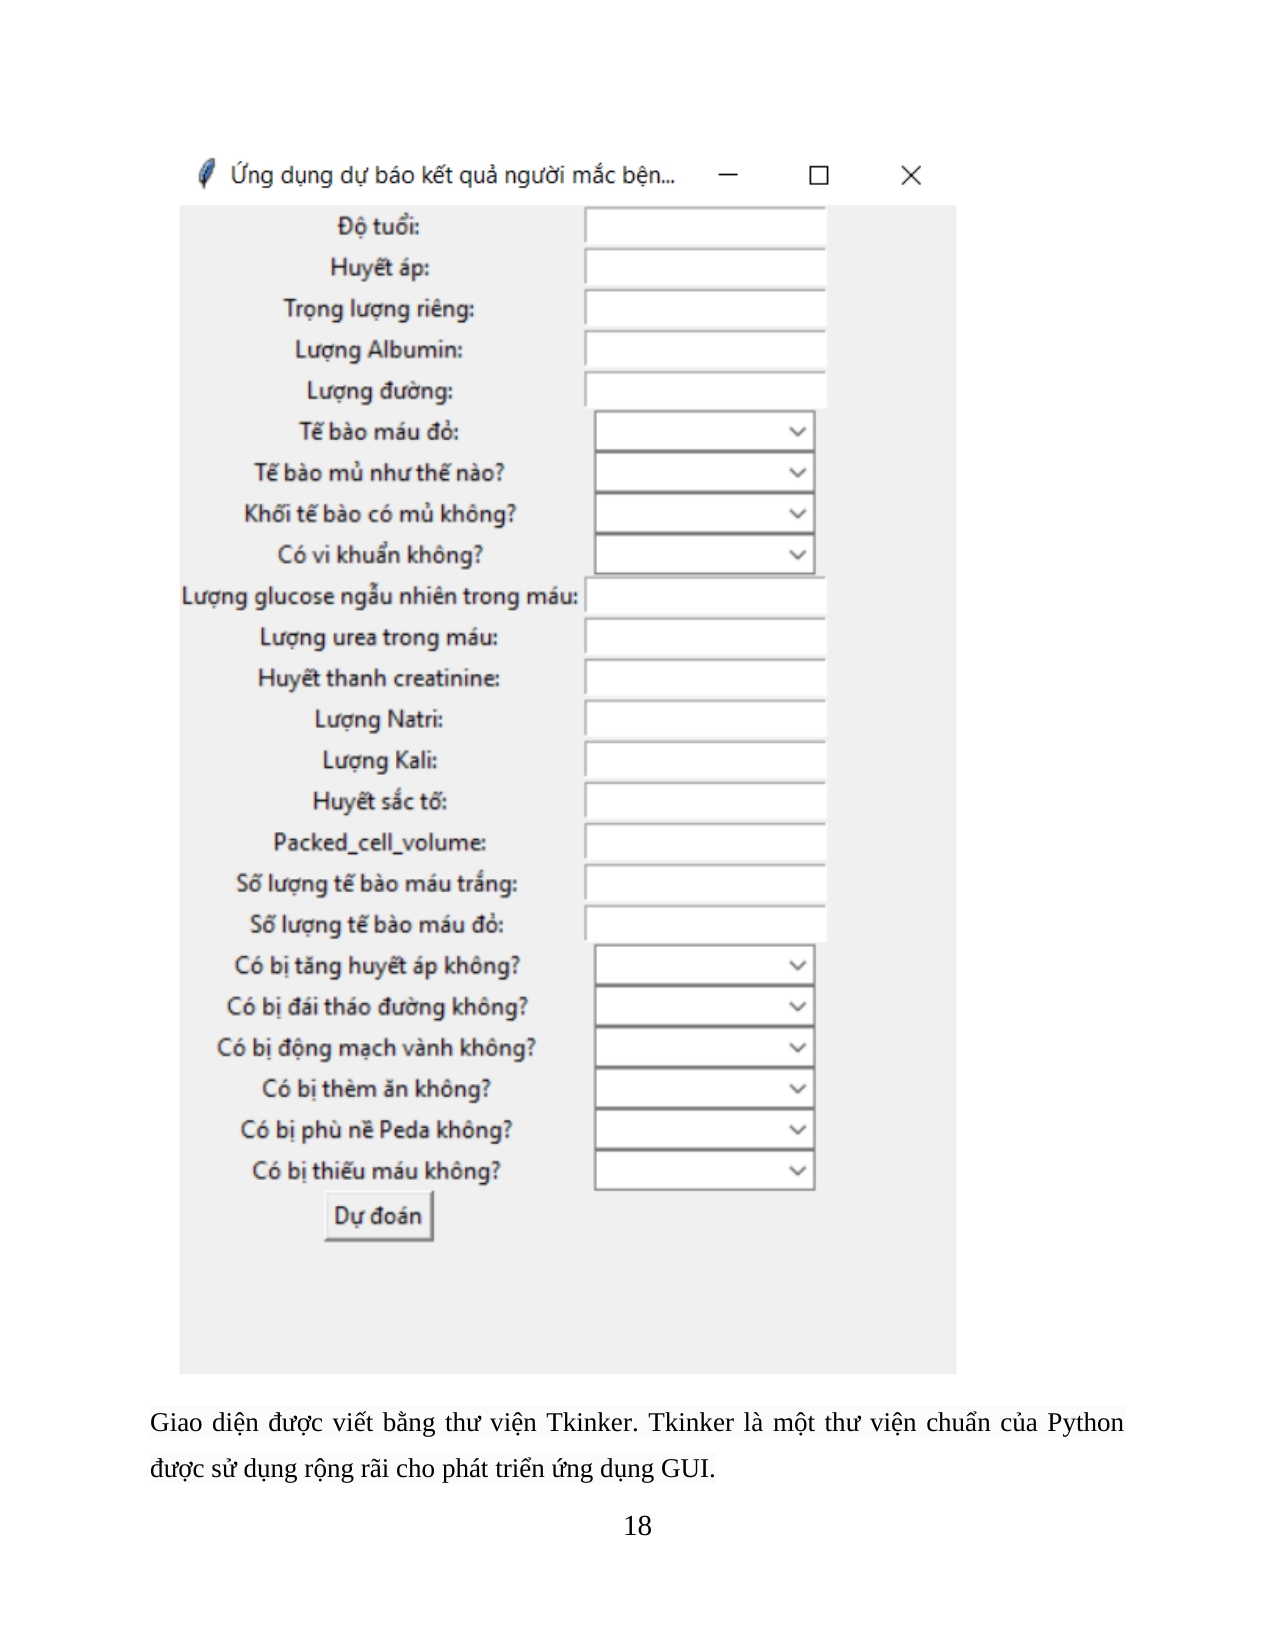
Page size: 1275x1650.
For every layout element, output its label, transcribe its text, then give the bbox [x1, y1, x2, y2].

picture [179, 150, 957, 1374]
text Giao diện được viết bằng thư viện Tkinker. Tkinker là một thư viện chuẩn của Python được sử dụng rộng rãi cho phát triển ứng dụng GUI. [150, 1437, 1125, 1484]
